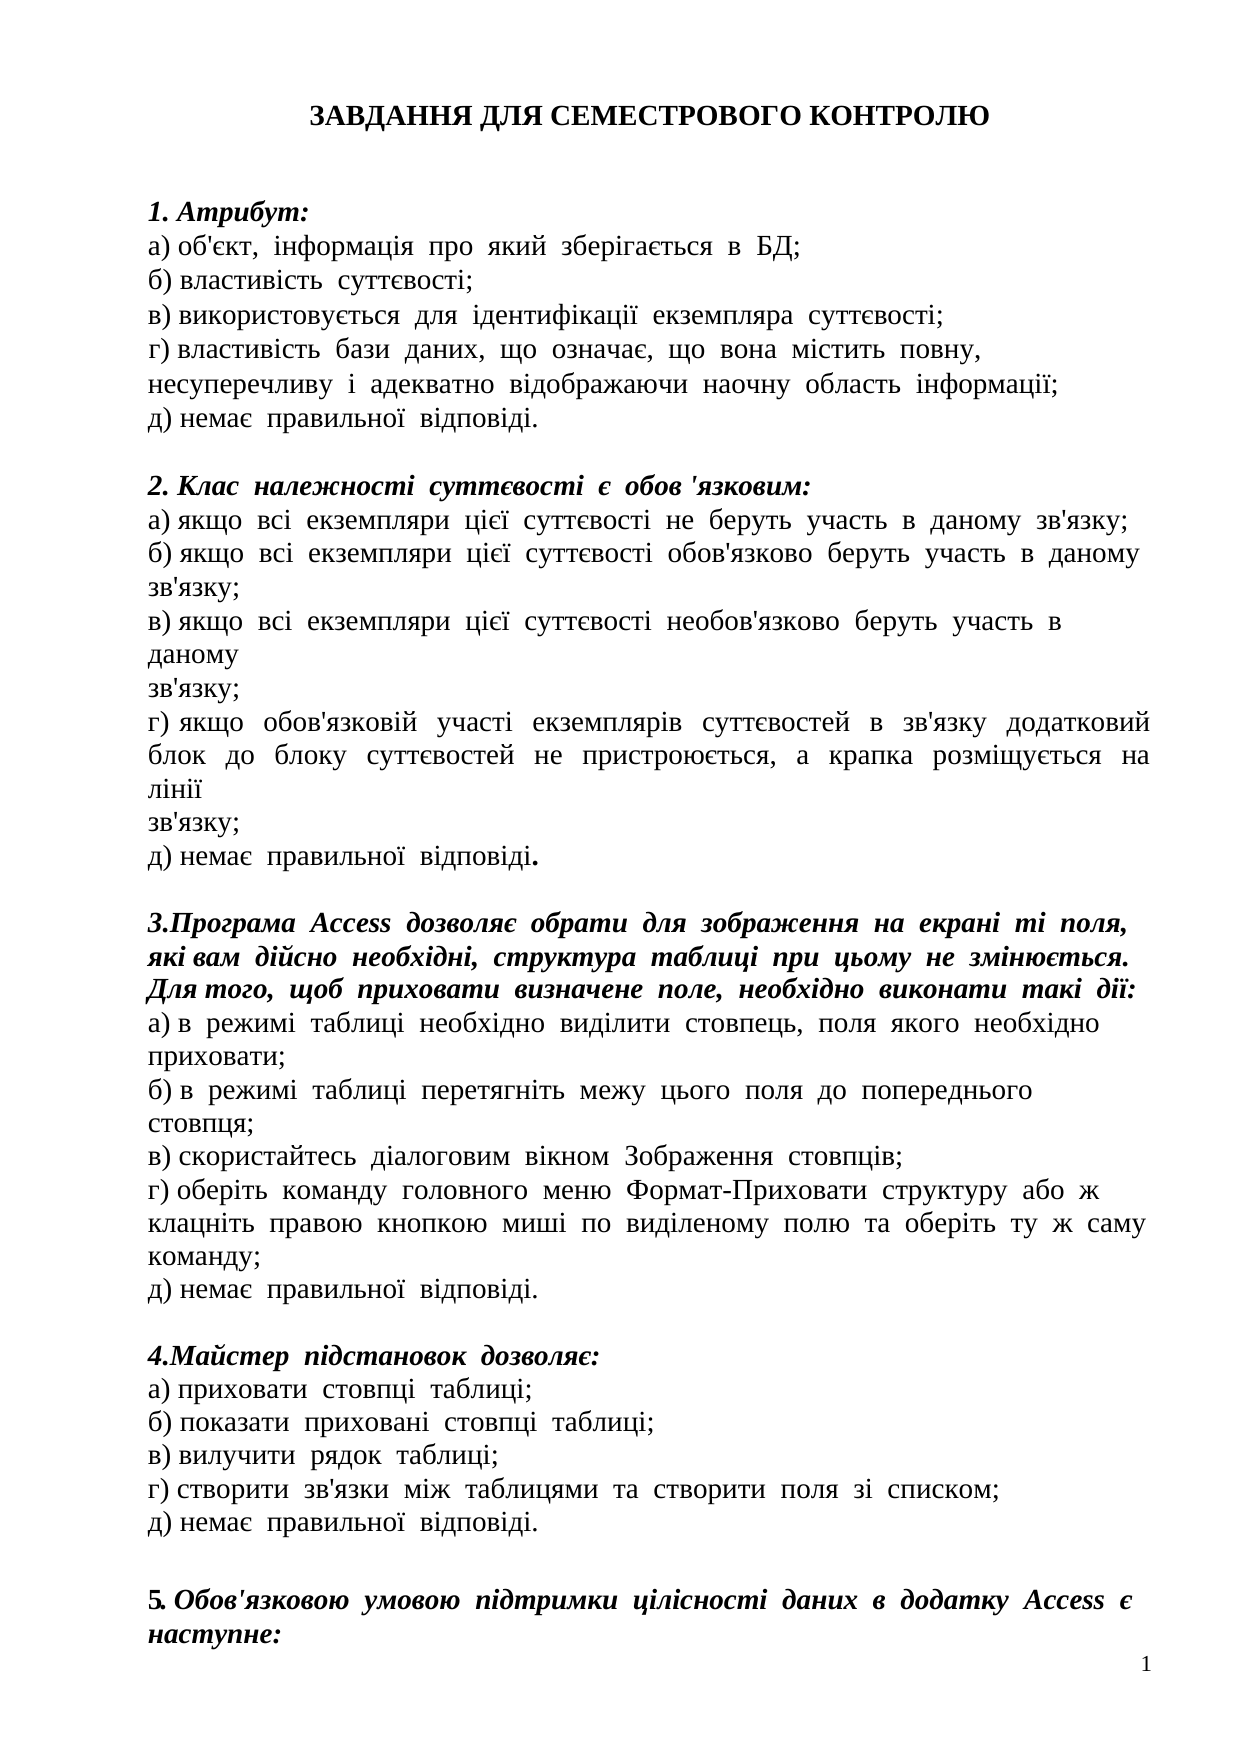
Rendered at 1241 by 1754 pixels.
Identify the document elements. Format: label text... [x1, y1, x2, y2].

text в) вилучити рядок таблиці; [148, 1438, 1152, 1471]
text г) властивість бази даних, що означає, що вона містить повну, несуперечливу і адекватно відображаючи наочну область інформації; [134, 331, 1152, 400]
text а) якщо всі екземпляри цієї суттєвості не беруть участь в даному зв'язку; [148, 502, 1152, 536]
text д) немає правильної відповіді. [148, 838, 1152, 872]
text б) в режимі таблиці перетягніть межу цього поля до попереднього стовпця; [148, 1073, 1152, 1139]
text б) властивість суттєвості; [148, 262, 1152, 297]
text г) якщо обов'язковій участі екземплярів суттєвостей в зв'язку додатковий блок до блоку суттєвостей не пристроюється, а крапка розміщується на лінії зв'язку; [148, 704, 1152, 838]
text 4.Майстер підстановок дозволяє: [148, 1339, 1152, 1372]
text 2. Клас належності суттєвості є обов 'язковим: [148, 468, 1152, 502]
text в) використовується для ідентифікації екземпляра суттєвості; [148, 297, 1152, 331]
text г) створити зв'язки між таблицями та створити поля зі списком; [148, 1472, 1152, 1506]
text б) якщо всі екземпляри цієї суттєвості обов'язково беруть участь в даному зв'язку; [148, 536, 1152, 603]
text д) немає правильної відповіді. [148, 400, 1152, 434]
text б) показати приховані стовпці таблиці; [148, 1405, 1152, 1438]
text Завдання для семестрового контролю [148, 99, 1152, 133]
text 1. Атрибут: [148, 195, 1152, 228]
text 3.Програма Access дозволяє обрати для зображення на екрані ті поля, які вам дійсно необхідні, структура таблиці при цьому не змінюється. Для того, щоб приховати визначене поле, необхідно виконати такі дії: [148, 907, 1152, 1006]
text а) в режимі таблиці необхідно виділити стовпець, поля якого необхідно приховати; [148, 1006, 1152, 1072]
text д) немає правильної відповіді. [148, 1506, 1152, 1538]
text а) приховати стовпці таблиці; [148, 1372, 1152, 1405]
text а) об'єкт, інформація про який зберігається в БД; [148, 228, 1152, 262]
text г) оберіть команду головного меню Формат-Приховати структуру або ж клацніть правою кнопкою миші по виділеному полю та оберіть ту ж саму команду; [148, 1173, 1152, 1272]
text в) скористайтесь діалоговим вікном Зображення стовпців; [148, 1139, 1152, 1172]
text 5. Обов'язковою умовою підтримки цілісності даних в додатку Access є наступне: [148, 1582, 1152, 1649]
text д) немає правильної відповіді. [148, 1272, 1152, 1305]
text в) якщо всі екземпляри цієї суттєвості необов'язково беруть участь в даному зв'язку; [148, 603, 1152, 703]
